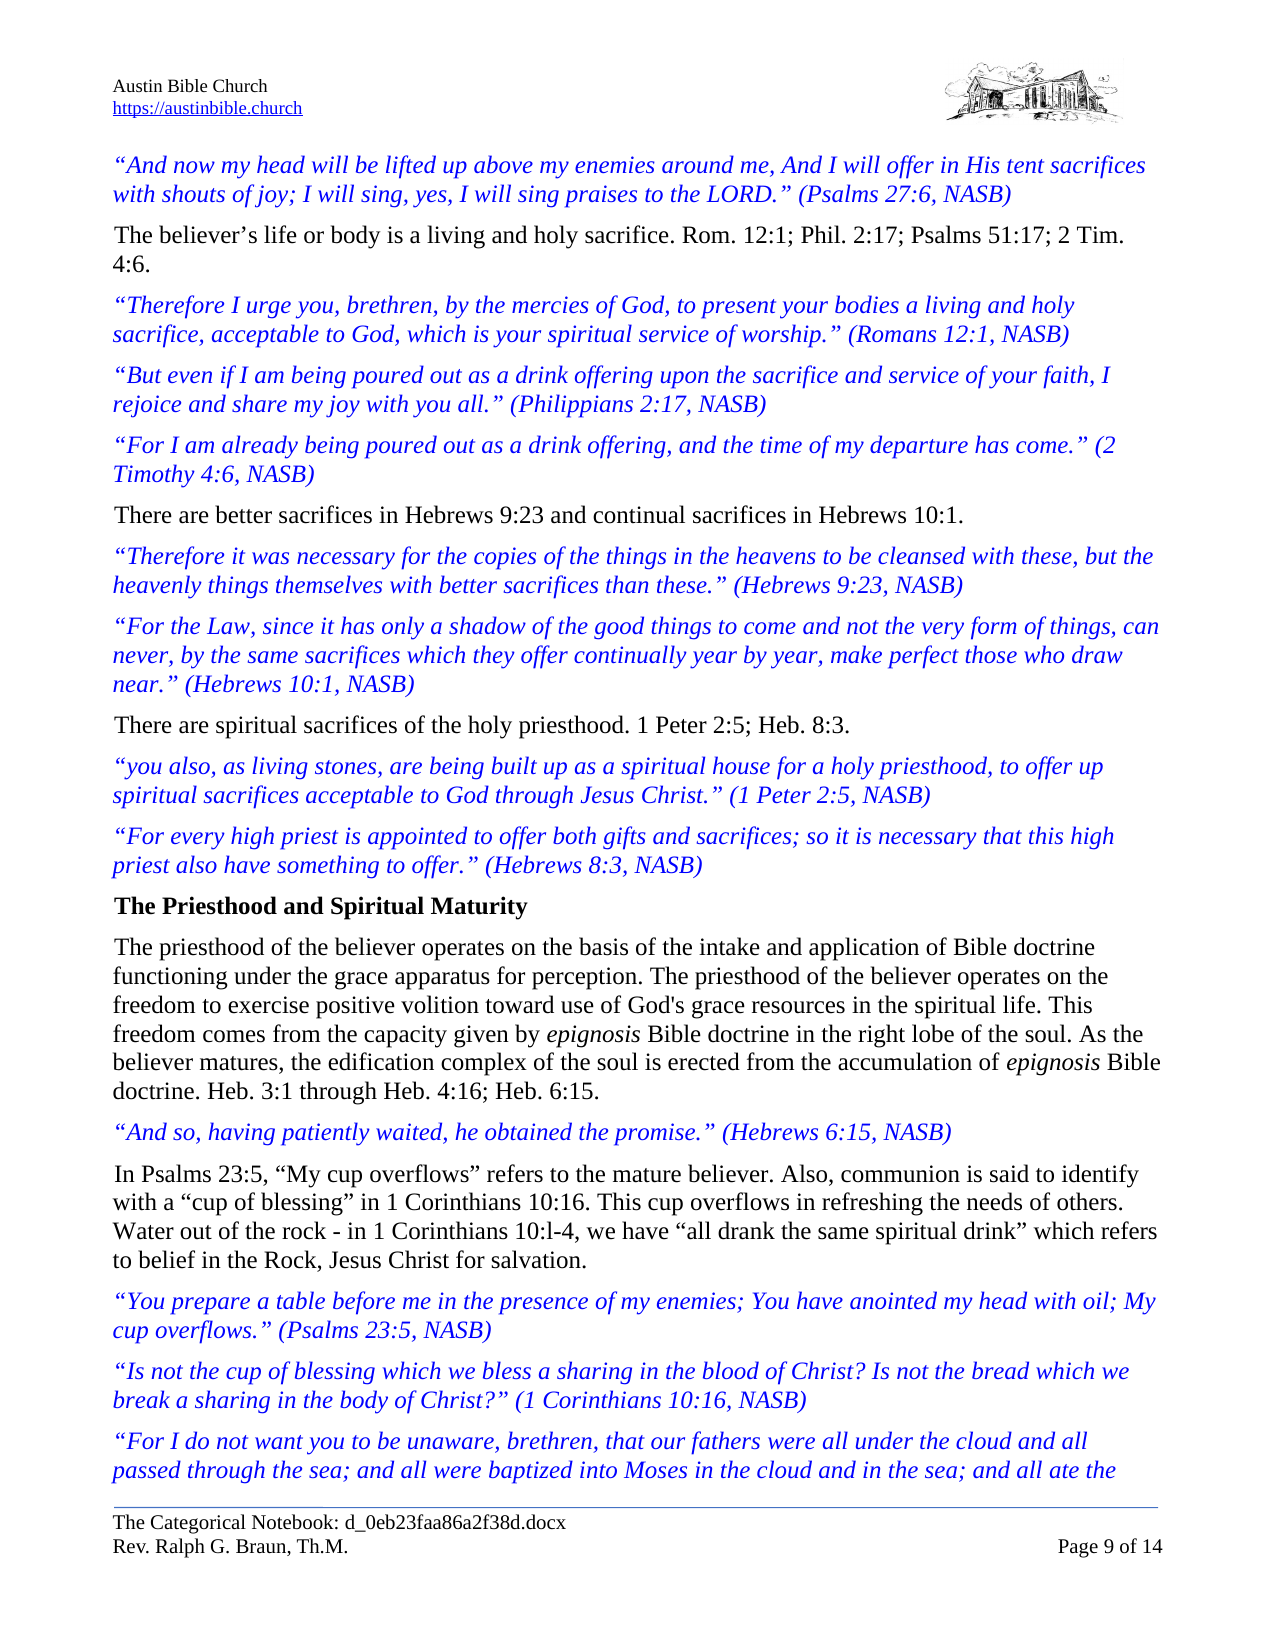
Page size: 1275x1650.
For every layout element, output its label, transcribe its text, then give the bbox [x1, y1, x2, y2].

text The Priesthood and Spiritual Maturity [112, 891, 1162, 920]
text “For I am already being poured out as a drink offering, and the time of my departure has come.” (2 Timothy 4:6, NASB) [112, 430, 1162, 487]
text “Therefore it was necessary for the copies of the things in the heavens to be cleansed with these, but the heavenly things themselves with better sacrifices than these.” (Hebrews 9:23, NASB) [112, 541, 1162, 599]
text “You prepare a table before me in the presence of my enemies; You have anointed my head with oil; My cup overflows.” (Psalms 23:5, NASB) [112, 1286, 1162, 1344]
text There are better sacrifices in Hebrews 9:23 and continual sacrifices in Hebrews 10:1. [112, 500, 1162, 529]
text “Is not the cup of blessing which we bless a sharing in the blood of Christ? Is not the bread which we break a sharing in the body of Christ?” (1 Corinthians 10:16, NASB) [112, 1356, 1162, 1414]
picture [944, 58, 1124, 125]
text “you also, as living stones, are being built up as a spiritual house for a holy priesthood, to offer up spiritual sacrifices acceptable to God through Jesus Christ.” (1 Peter 2:5, NASB) [112, 751, 1162, 809]
text “And now my head will be lifted up above my enemies around me, And I will offer in His tent sacrifices with shouts of joy; I will sing, yes, I will sing praises to the LORD.” (Psalms 27:6, NASB) [112, 150, 1162, 207]
text “Therefore I urge you, brethren, by the mercies of God, to present your bodies a living and holy sacrifice, acceptable to God, which is your spiritual service of worship.” (Romans 12:1, NASB) [112, 290, 1162, 347]
text The priesthood of the believer operates on the basis of the intake and application of Bible doctrine functioning under the grace apparatus for perception. The priesthood of the believer operates on the freedom to exercise positive volition toward use of God's grace resources in the spiritual life. This freedom comes from the capacity given by epignosis Bible doctrine in the right lobe of the soul. As the believer matures, the edification complex of the soul is erected from the accumulation of epignosis Bible doctrine. Heb. 3:1 through Heb. 4:16; Heb. 6:15. [112, 932, 1162, 1105]
text There are spiritual sacrifices of the holy priesthood. 1 Peter 2:5; Heb. 8:3. [112, 710, 1162, 739]
text “For the Law, since it has only a shadow of the good things to come and not the very form of things, can never, by the same sacrifices which they offer continually year by year, make perfect those who draw near.” (Hebrews 10:1, NASB) [112, 611, 1162, 697]
text “But even if I am being poured out as a drink offering upon the sacrifice and service of your faith, I rejoice and share my joy with you all.” (Philippians 2:17, NASB) [112, 360, 1162, 417]
text “And so, having patiently waited, he obtained the promise.” (Hebrews 6:15, NASB) [112, 1117, 1162, 1146]
text In Psalms 23:5, “My cup overflows” refers to the mature believer. Also, communion is said to identify with a “cup of blessing” in 1 Corinthians 10:16. This cup overflows in refreshing the needs of others. Water out of the rock - in 1 Corinthians 10:l-4, we have “all drank the same spiritual drink” which refers to belief in the Rock, Jesus Christ for salvation. [112, 1159, 1162, 1274]
text The believer’s life or body is a living and holy sacrifice. Rom. 12:1; Phil. 2:17; Psalms 51:17; 2 Tim. 4:6. [112, 220, 1162, 277]
text “For every high priest is appointed to offer both gifts and sacrifices; so it is necessary that this high priest also have something to offer.” (Hebrews 8:3, NASB) [112, 821, 1162, 879]
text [112, 1426, 1162, 1484]
